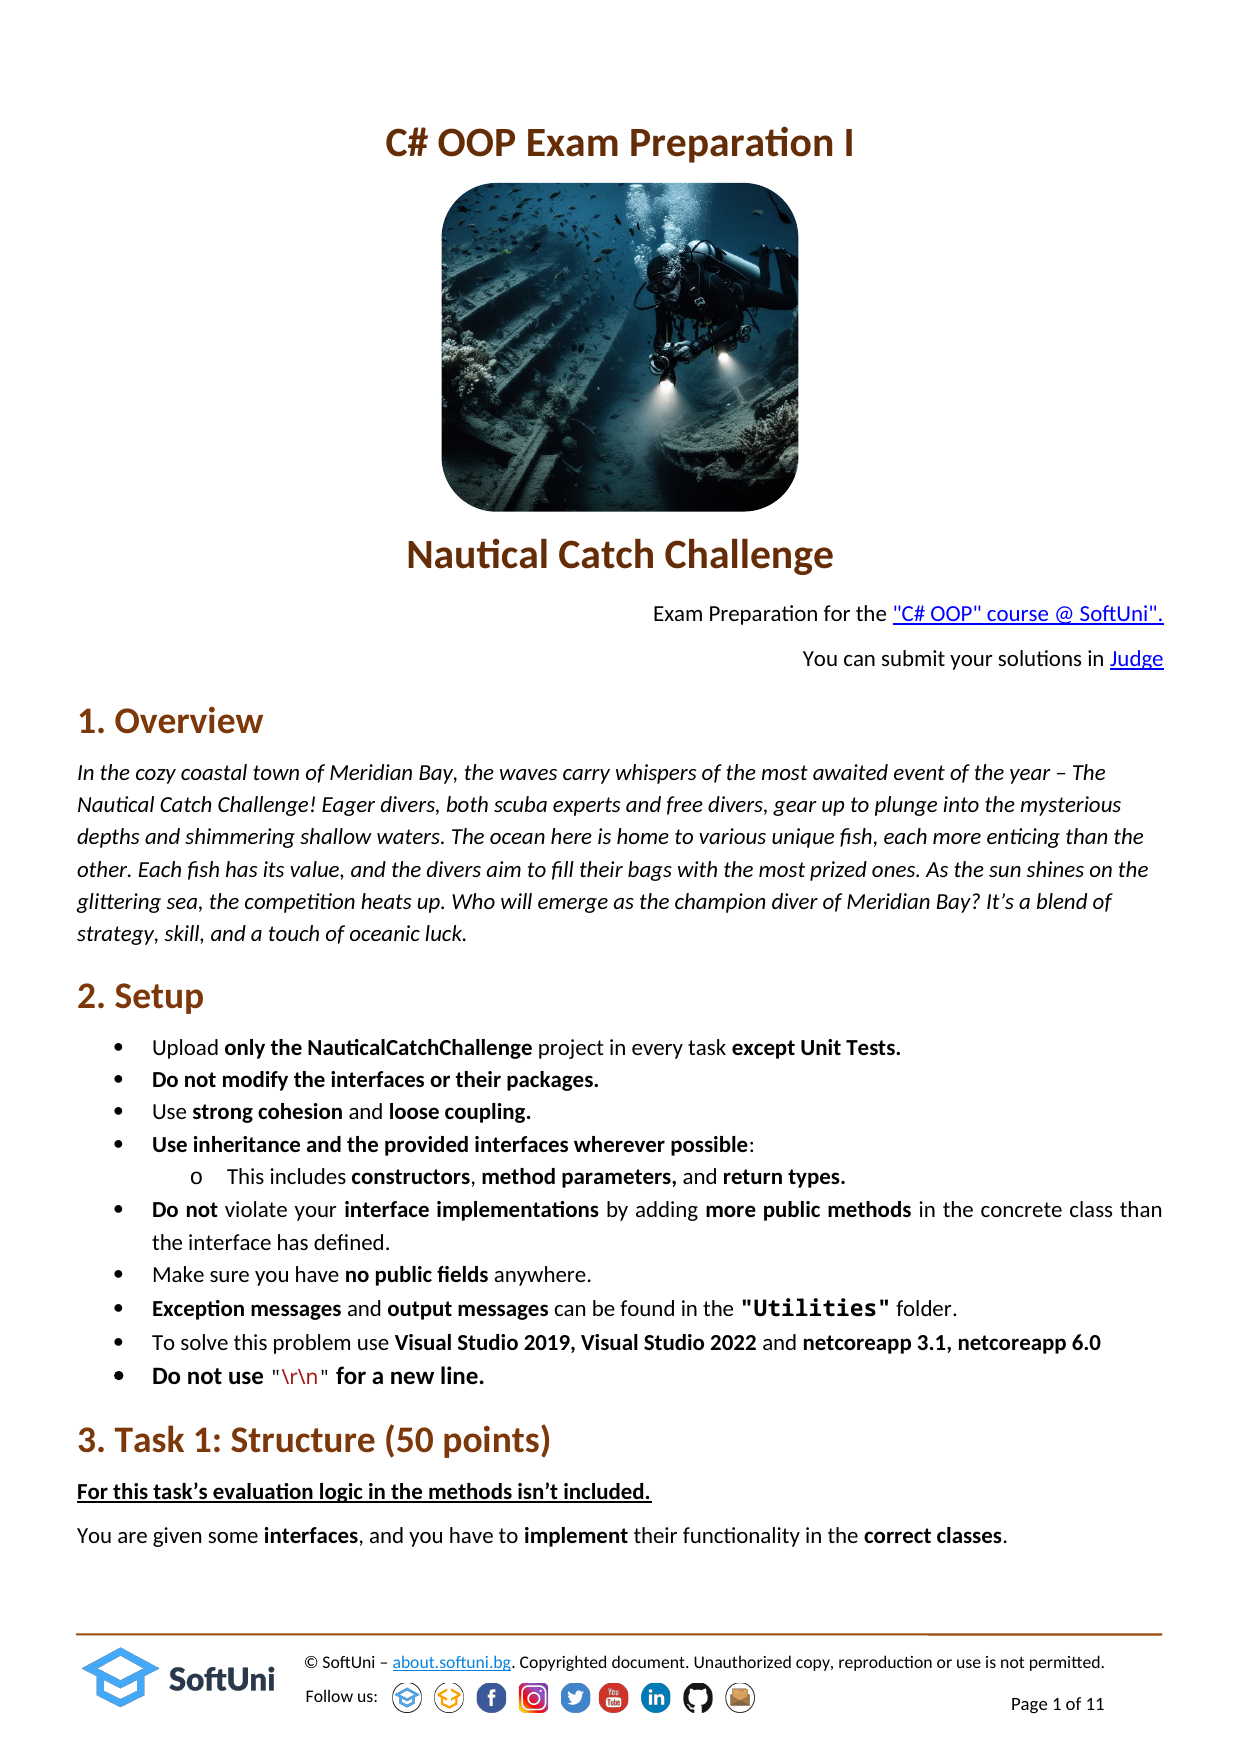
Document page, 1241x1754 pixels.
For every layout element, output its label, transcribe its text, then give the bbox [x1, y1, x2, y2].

picture [655, 1695, 664, 1704]
list Do not modify the interfaces or their packages. [114, 1065, 1163, 1093]
picture [75, 1642, 281, 1713]
list Use strong cohesion and loose coupling. [114, 1097, 1163, 1126]
picture [598, 1683, 629, 1713]
picture [441, 182, 799, 512]
text For this task’s evaluation logic in the methods isn’t included. [77, 1477, 1163, 1505]
text In the cozy coastal town of Meridian Bay, the waves carry whispers of the most awaited event of the year – The Nautical Catch Challenge! Eager divers, both scuba experts and free divers, gear up to plunge into the mysterious depths and shimmering shallow waters. The ocean here is home to various unique fish, each more enticing than the other. Each fish has its value, and the divers aim to fill their bags with the most prized ones. As the sun shines on the glittering sea, the competition heats up. Who will emerge as the champion diver of Meridian Bay? It’s a blend of strategy, skill, and a touch of oceanic luck. [77, 758, 1163, 947]
picture [641, 1683, 648, 1691]
picture [561, 1683, 591, 1713]
subtitle C# OOP Exam Preparation I [77, 116, 1163, 167]
picture [664, 1683, 671, 1691]
list To solve this problem use Visual Studio 2019, Visual Studio 2022 and netcoreapp 3.1, netcoreapp 6.0 [114, 1328, 1163, 1356]
text Nautical Catch Challenge [77, 528, 1163, 579]
list Overview [77, 697, 1163, 743]
list Do not use "\r\n" for a new line. [114, 1360, 1163, 1391]
text You can submit your solutions in Judge [77, 644, 1163, 672]
list Use inheritance and the provided interfaces wherever possible: [114, 1130, 1163, 1158]
list Upload only the NauticalCatchChallenge project in every task except Unit Tests. [114, 1033, 1163, 1061]
subtitle Setup [77, 972, 1163, 1018]
list Do not violate your interface implementations by adding more public methods in the concrete class than the interface has defined. [114, 1195, 1163, 1256]
text You are given some interfaces, and you have to implement their functionality in the correct classes. [77, 1522, 1163, 1550]
picture [392, 1683, 422, 1713]
picture [476, 1683, 507, 1713]
picture [518, 1683, 549, 1713]
picture [725, 1683, 755, 1713]
picture [434, 1683, 464, 1713]
picture [662, 1704, 671, 1713]
list This includes constructors, method parameters, and return types. [189, 1162, 1163, 1191]
subtitle Task 1: Structure (50 points) [77, 1416, 1163, 1462]
picture [641, 1704, 650, 1713]
text Exam Preparation for the "C# OOP" course @ SoftUni". [77, 599, 1163, 627]
picture [683, 1683, 713, 1713]
list Exception messages and output messages can be found in the "Utilities" folder. [114, 1292, 1163, 1323]
list Make sure you have no public fields anywhere. [114, 1260, 1163, 1288]
